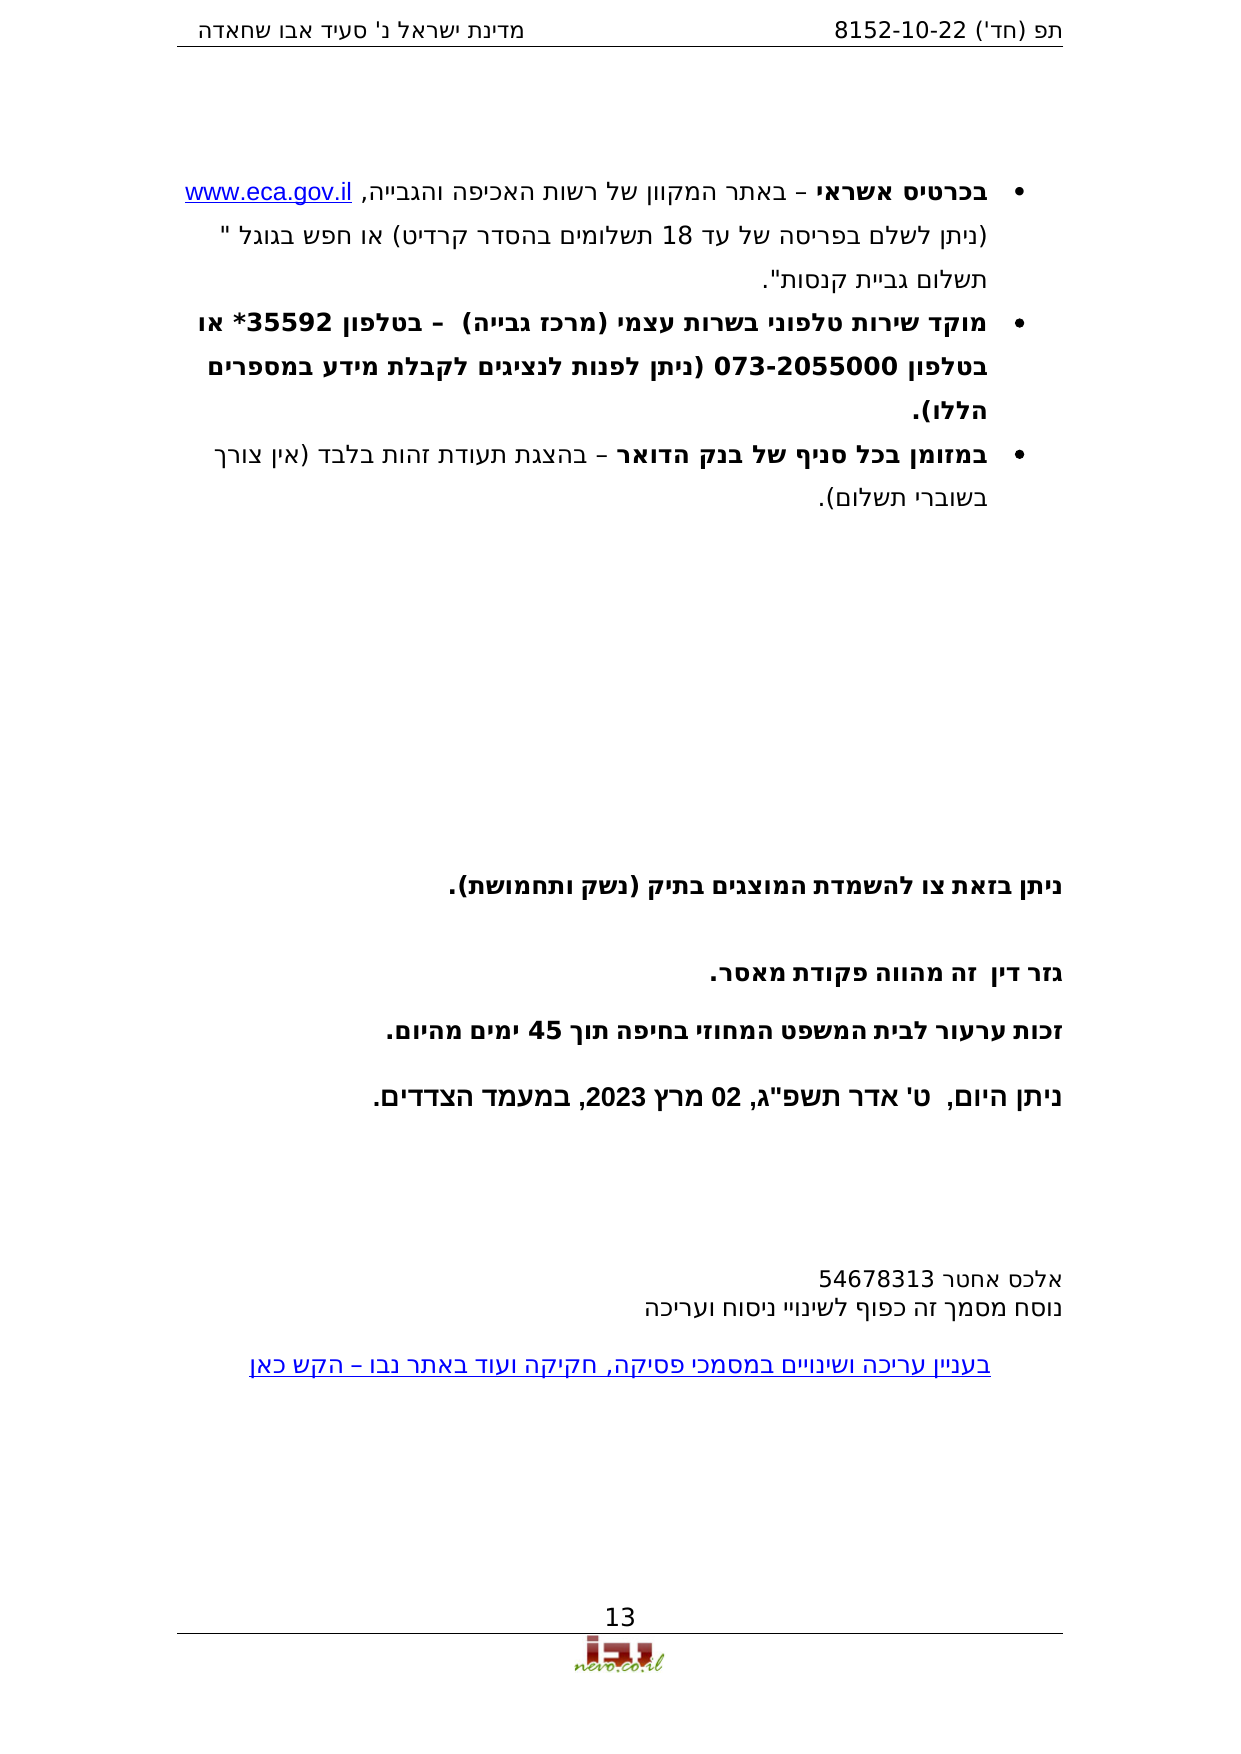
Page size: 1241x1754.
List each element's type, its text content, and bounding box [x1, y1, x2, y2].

list במזומן בכל סניף של בנק הדואר – בהצגת תעודת זהות בלבד (אין צורך בשוברי תשלום). [177, 440, 1026, 513]
list בכרטיס אשראי – באתר המקוון של רשות האכיפה והגבייה, www.eca.gov.il (ניתן לשלם בפריסה של עד 18 תשלומים בהסדר קרדיט) או חפש בגוגל " תשלום גביית קנסות". [177, 177, 1026, 294]
text זכות ערעור לבית המשפט המחוזי בחיפה תוך 45 ימים מהיום. [177, 1016, 1063, 1045]
picture [574, 1635, 666, 1673]
text ניתן בזאת צו להשמדת המוצגים בתיק (נשק ותחמושת). [177, 871, 1063, 900]
list מוקד שירות טלפוני בשרות עצמי (מרכז גבייה) – בטלפון 35592* או בטלפון 073-2055000 (ניתן לפנות לנציגים לקבלת מידע במספרים הללו). [177, 309, 1026, 425]
text אלכס אחטר 54678313 [177, 1266, 1063, 1293]
text ניתן היום, ט' אדר תשפ"ג, 02 מרץ 2023, במעמד הצדדים. [177, 1081, 1063, 1159]
text גזר דין זה מהווה פקודת מאסר. [177, 958, 1063, 987]
text בעניין עריכה ושינויים במסמכי פסיקה, חקיקה ועוד באתר נבו – הקש כאן [177, 1351, 1063, 1380]
text נוסח מסמך זה כפוף לשינויי ניסוח ועריכה [177, 1293, 1063, 1322]
